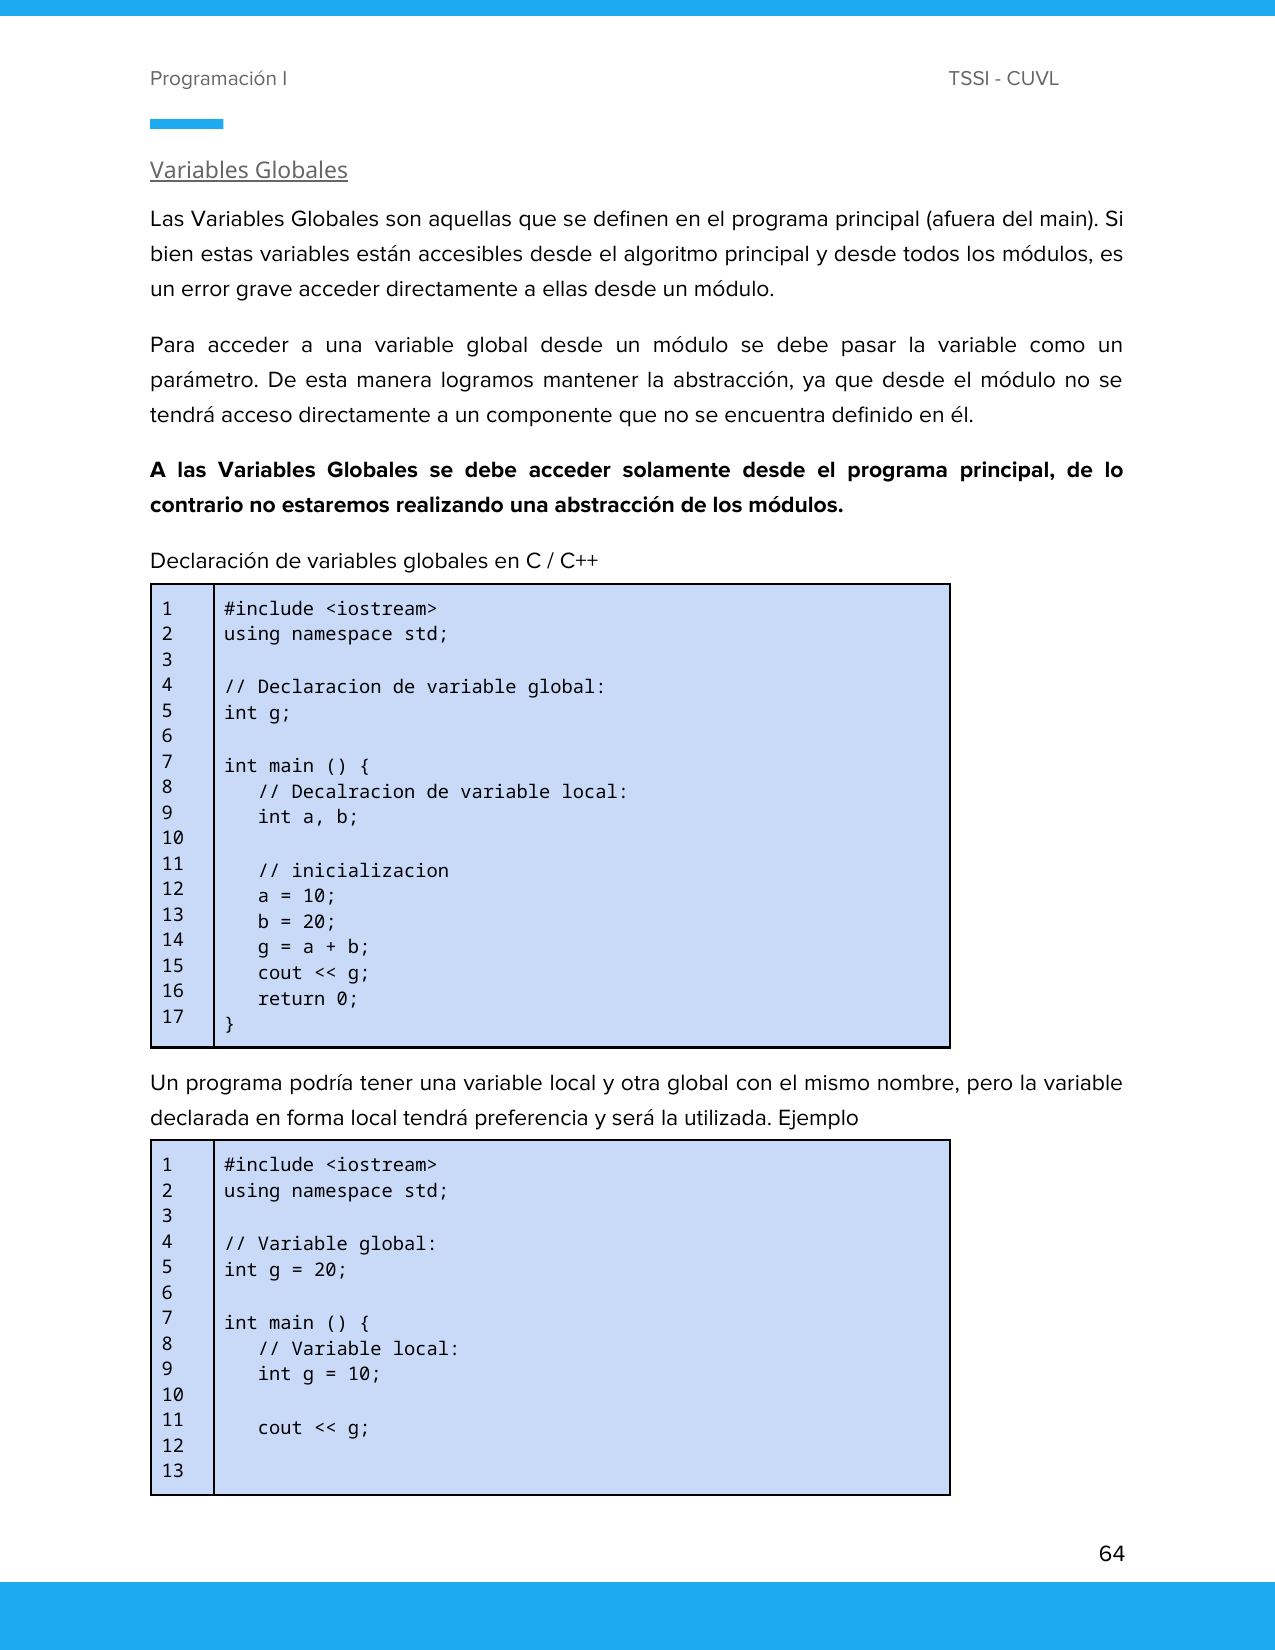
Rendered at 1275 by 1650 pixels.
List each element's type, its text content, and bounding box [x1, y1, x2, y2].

table_header 1 2 3 4 5 6 7 8 9 10 11 12 13 14 15 16 17 [152, 585, 213, 1046]
text Las Variables Globales son aquellas que se definen en el programa principal (afuera del main). Si bien estas variables están accesibles desde el algoritmo principal y desde todos los módulos, es un error grave acceder directamente a ellas desde un módulo. [150, 206, 1125, 303]
text A las Variables Globales se debe acceder solamente desde el programa principal, de lo contrario no estaremos realizando una abstracción de los módulos. [150, 457, 1125, 520]
table_header #include <iostream> using namespace std; // Declaracion de variable global: int g; int main () { // Decalracion de variable local: int a, b; // inicializacion a = 10; b = 20; g = a + b; cout << g; return 0; } [215, 585, 949, 1046]
text Para acceder a una variable global desde un módulo se debe pasar la variable como un parámetro. De esta manera logramos mantener la abstracción, ya que desde el módulo no se tendrá acceso directamente a un componente que no se encuentra definido en él. [150, 331, 1125, 429]
picture [0, 1582, 1275, 1650]
text Un programa podría tener una variable local y otra global con el mismo nombre, pero la variable declarada en forma local tendrá preferencia y será la utilizada. Ejemplo [150, 1069, 1125, 1132]
subtitle Variables Globales [150, 154, 1125, 185]
text Declaración de variables globales en C / C++ [150, 547, 1125, 575]
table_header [215, 1141, 949, 1494]
picture [150, 119, 224, 129]
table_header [152, 1141, 213, 1494]
picture [0, 0, 1275, 16]
